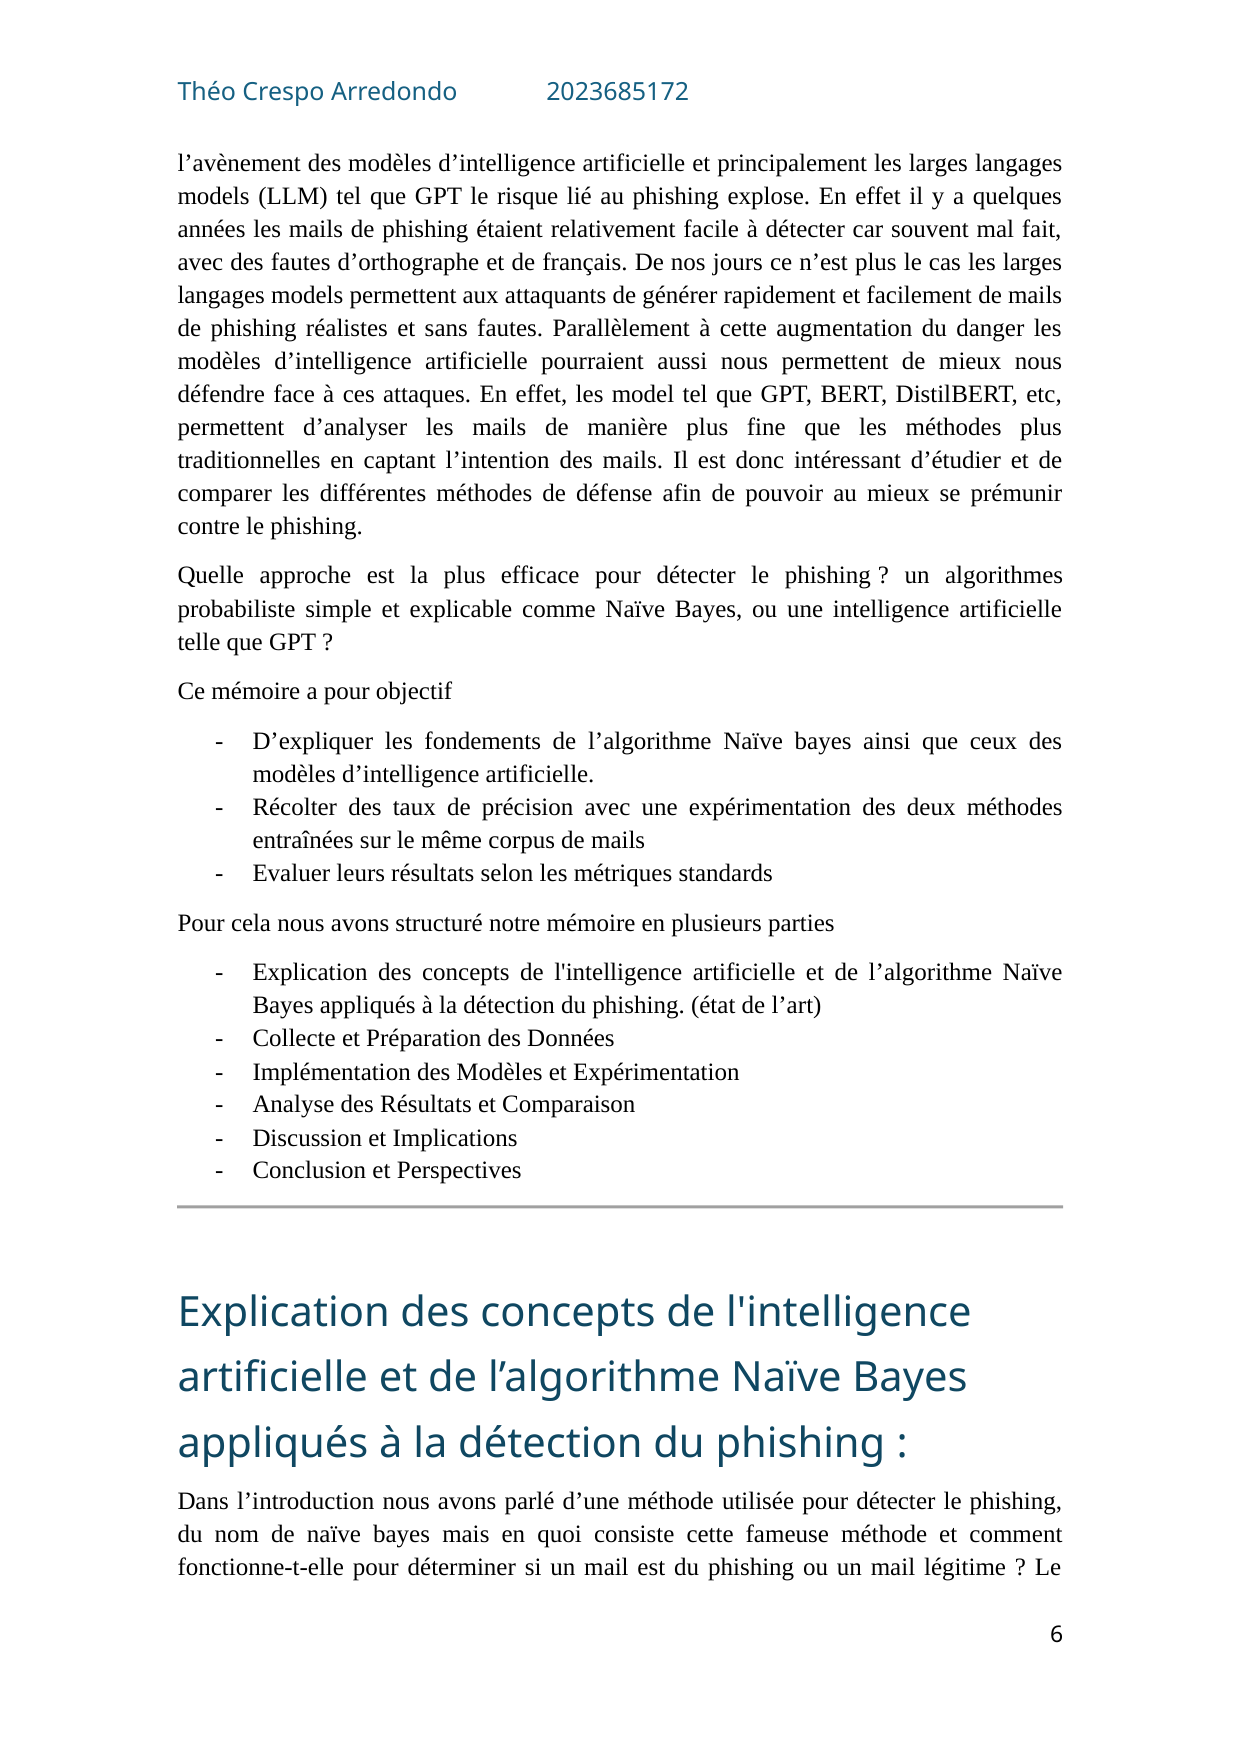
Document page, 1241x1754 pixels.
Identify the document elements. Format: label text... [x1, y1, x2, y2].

text Quelle approche est la plus efficace pour détecter le phishing ? un algorithmes probabiliste simple et explicable comme Naïve Bayes, ou une intelligence artificielle telle que GPT ? [177, 561, 1063, 655]
list Conclusion et Perspectives [215, 1156, 1063, 1184]
list Implémentation des Modèles et Expérimentation [215, 1057, 1063, 1085]
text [177, 148, 1063, 540]
list Explication des concepts de l'intelligence artificielle et de l’algorithme Naïve Bayes appliqués à la détection du phishing. (état de l’art) [215, 957, 1063, 1019]
list Collecte et Préparation des Données [215, 1023, 1063, 1052]
text Pour cela nous avons structuré notre mémoire en plusieurs parties [177, 908, 1063, 937]
list Récolter des taux de précision avec une expérimentation des deux méthodes entraînées sur le même corpus de mails [215, 792, 1063, 854]
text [177, 1486, 1063, 1581]
subtitle Explication des concepts de l'intelligence artificielle et de l’algorithme Naïve Bayes appliqués à la détection du phishing : [177, 1282, 1063, 1469]
text Ce mémoire a pour objectif [177, 676, 1063, 705]
list D’expliquer les fondements de l’algorithme Naïve bayes ainsi que ceux des modèles d’intelligence artificielle. [215, 726, 1063, 788]
list Discussion et Implications [215, 1123, 1063, 1151]
list Analyse des Résultats et Comparaison [215, 1089, 1063, 1118]
list Evaluer leurs résultats selon les métriques standards [215, 858, 1063, 887]
